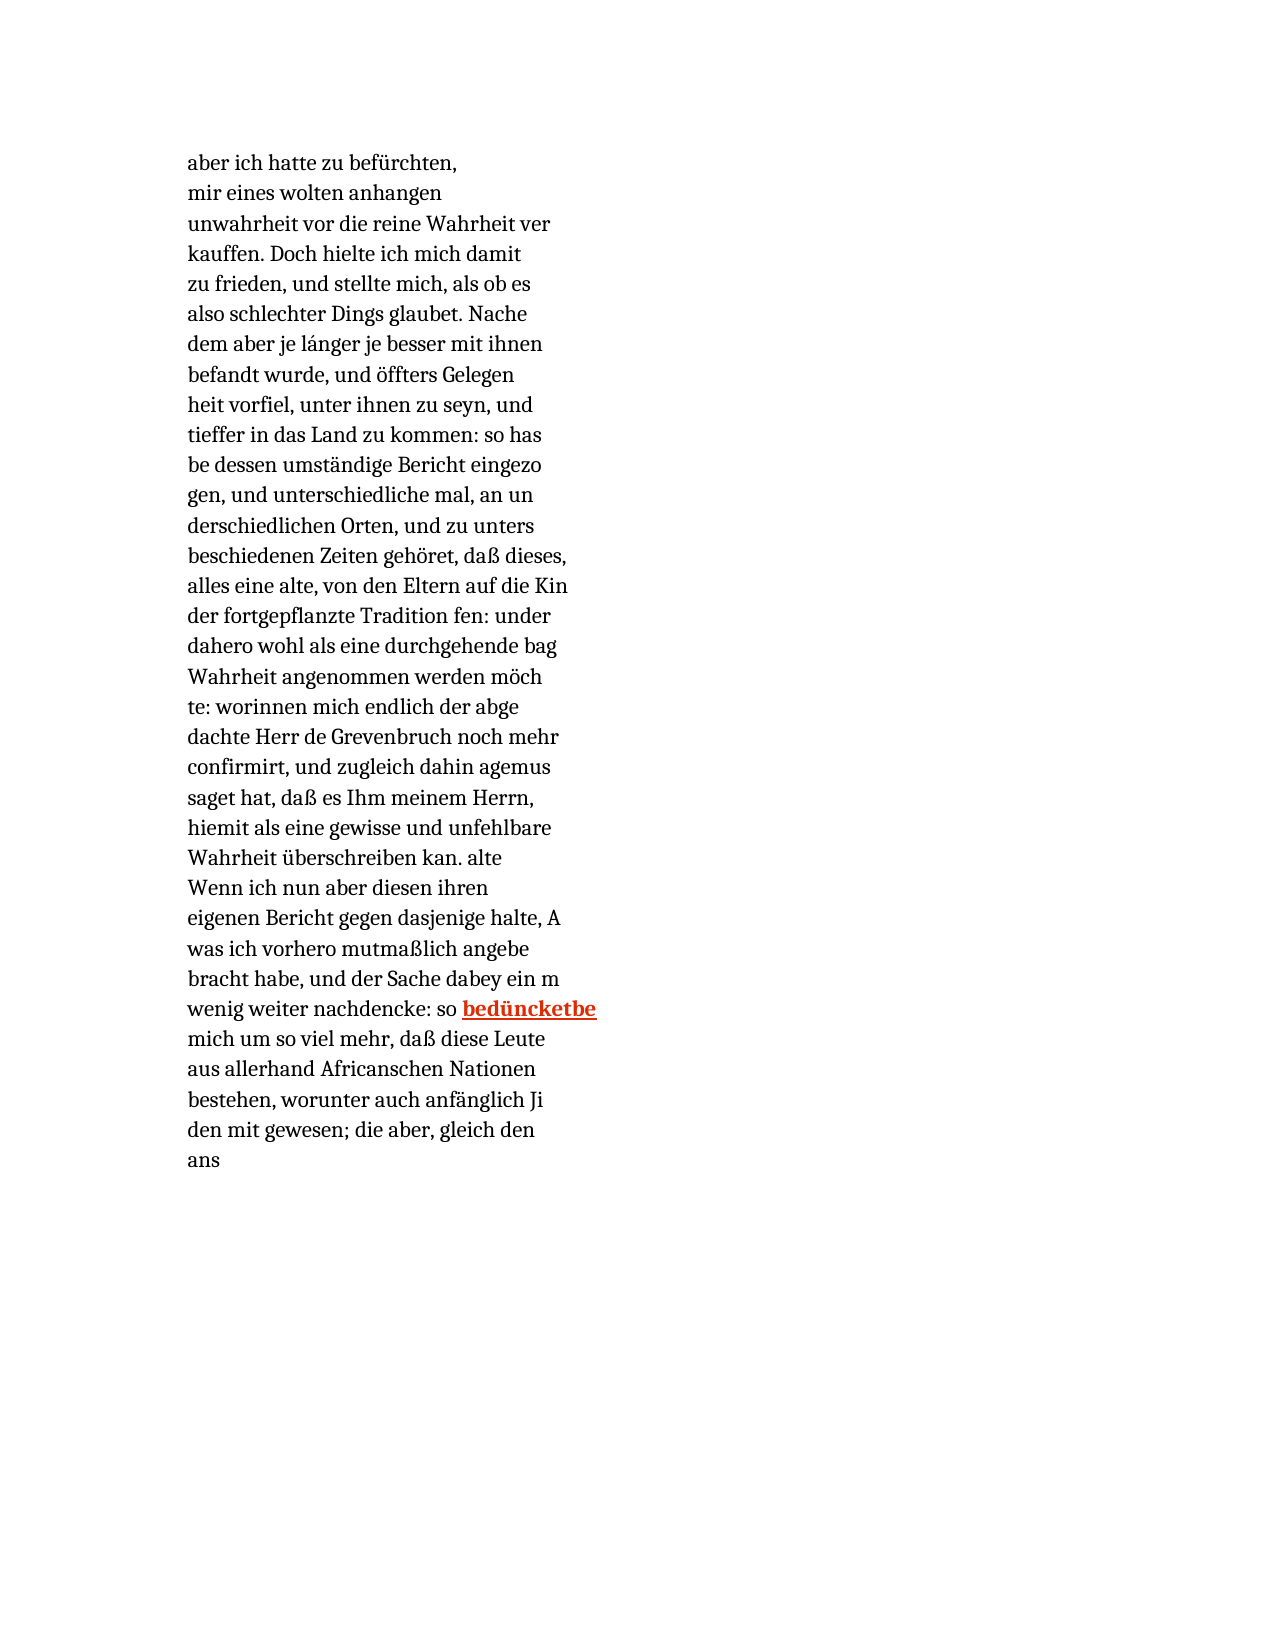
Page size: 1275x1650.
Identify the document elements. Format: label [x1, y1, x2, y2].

text [187, 150, 600, 1203]
